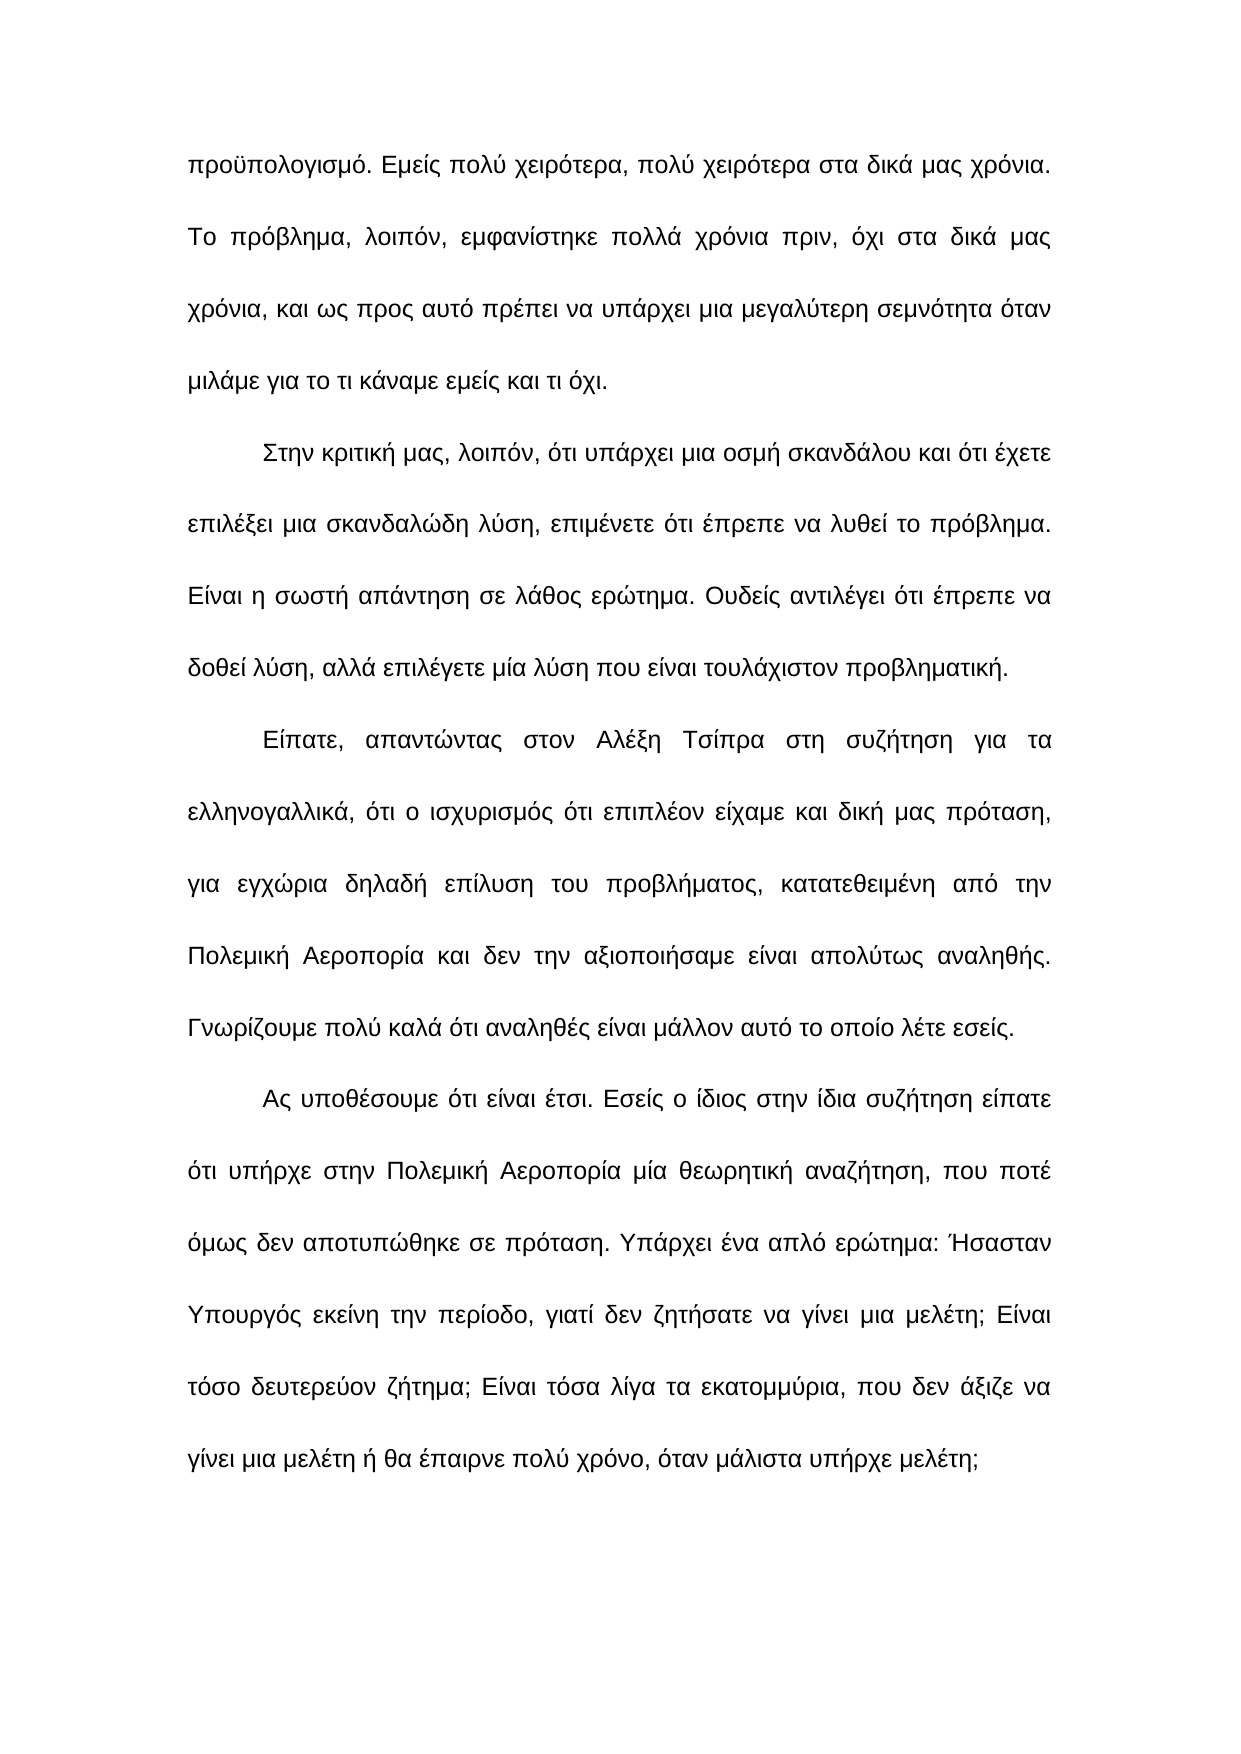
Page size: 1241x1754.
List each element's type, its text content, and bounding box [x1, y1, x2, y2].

text Ας υποθέσουμε ότι είναι έτσι. Εσείς ο ίδιος στην ίδια συζήτηση είπατε ότι υπήρχε στην Πολεμική Αεροπορία μία θεωρητική αναζήτηση, που ποτέ όμως δεν αποτυπώθηκε σε πρόταση. Υπάρχει ένα απλό ερώτημα: Ήσασταν Υπουργός εκείνη την περίοδο, γιατί δεν ζητήσατε να γίνει μια μελέτη; Είναι τόσο δευτερεύον ζήτημα; Είναι τόσα λίγα τα εκατομμύρια, που δεν άξιζε να γίνει μια μελέτη ή θα έπαιρνε πολύ χρόνο, όταν μάλιστα υπήρχε μελέτη; [187, 1084, 1053, 1472]
text Στην κριτική μας, λοιπόν, ότι υπάρχει μια οσμή σκανδάλου και ότι έχετε επιλέξει μια σκανδαλώδη λύση, επιμένετε ότι έπρεπε να λυθεί το πρόβλημα. Είναι η σωστή απάντηση σε λάθος ερώτημα. Ουδείς αντιλέγει ότι έπρεπε να δοθεί λύση, αλλά επιλέγετε μία λύση που είναι τουλάχιστον προβληματική. [187, 437, 1053, 682]
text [187, 150, 1053, 394]
text Είπατε, απαντώντας στον Αλέξη Τσίπρα στη συζήτηση για τα ελληνογαλλικά, ότι ο ισχυρισμός ότι επιπλέον είχαμε και δική μας πρόταση, για εγχώρια δηλαδή επίλυση του προβλήματος, κατατεθειμένη από την Πολεμική Αεροπορία και δεν την αξιοποιήσαμε είναι απολύτως αναληθής. Γνωρίζουμε πολύ καλά ότι αναληθές είναι μάλλον αυτό το οποίο λέτε εσείς. [187, 725, 1053, 1041]
